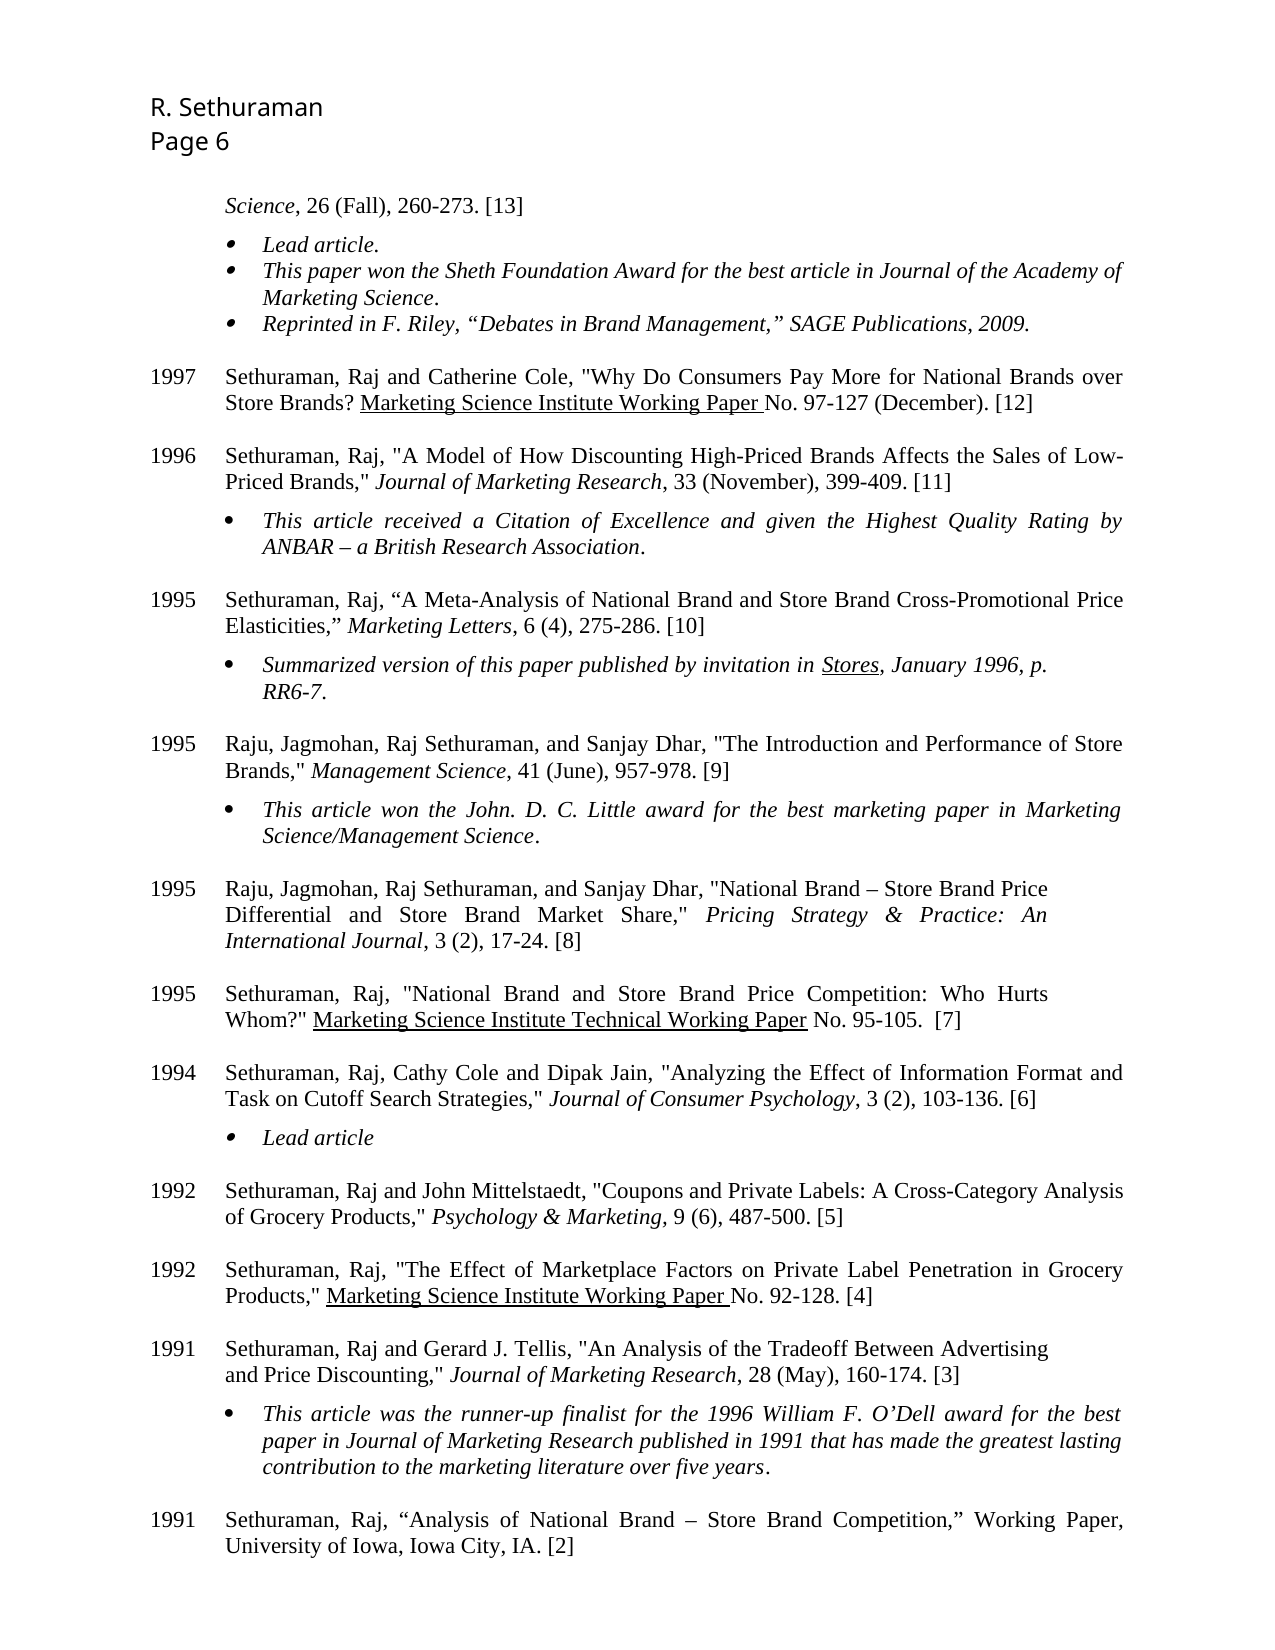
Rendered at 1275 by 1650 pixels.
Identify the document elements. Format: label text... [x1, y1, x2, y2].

text 1997 Sethuraman, Raj and Catherine Cole, "Why Do Consumers Pay More for National Brands over Store Brands? Marketing Science Institute Working Paper No. 97-127 (December). [12] [150, 363, 1125, 416]
text 1992 Sethuraman, Raj, "The Effect of Marketplace Factors on Private Label Penetration in Grocery Products," Marketing Science Institute Working Paper No. 92-128. [4] [150, 1256, 1125, 1309]
text 1995 Sethuraman, Raj, "National Brand and Store Brand Price Competition: Who Hurts Whom?" Marketing Science Institute Technical Working Paper No. 95-105. [7] [150, 980, 1050, 1033]
list Lead article. [225, 231, 1125, 257]
text 1995 Sethuraman, Raj, “A Meta-Analysis of National Brand and Store Brand Cross-Promotional Price Elasticities,” Marketing Letters, 6 (4), 275-286. [10] [150, 586, 1125, 639]
text 1996 Sethuraman, Raj, "A Model of How Discounting High-Priced Brands Affects the Sales of Low-Priced Brands," Journal of Marketing Research, 33 (November), 399-409. [11] [150, 442, 1125, 494]
text 1995 Raju, Jagmohan, Raj Sethuraman, and Sanjay Dhar, "The Introduction and Performance of Store Brands," Management Science, 41 (June), 957-978. [9] [150, 730, 1125, 783]
text 1991 Sethuraman, Raj, “Analysis of National Brand – Store Brand Competition,” Working Paper, University of Iowa, Iowa City, IA. [2] [150, 1506, 1125, 1558]
list This article received a Citation of Excellence and given the Highest Quality Rating by ANBAR – a British Research Association. [225, 507, 1125, 560]
text Science, 26 (Fall), 260-273. [13] [150, 192, 1125, 218]
list Summarized version of this paper published by invitation in Stores, January 1996, p. RR6-7. [225, 651, 1050, 704]
list Reprinted in F. Riley, “Debates in Brand Management,” SAGE Publications, 2009. [225, 310, 1125, 336]
list This article was the runner-up finalist for the 1996 William F. O’Dell award for the best paper in Journal of Marketing Research published in 1991 that has made the greatest lasting contribution to the marketing literature over five years. [225, 1400, 1125, 1479]
list This paper won the Sheth Foundation Award for the best article in Journal of the Academy of Marketing Science. [225, 257, 1125, 310]
text 1994 Sethuraman, Raj, Cathy Cole and Dipak Jain, "Analyzing the Effect of Information Format and Task on Cutoff Search Strategies," Journal of Consumer Psychology, 3 (2), 103-136. [6] [150, 1059, 1125, 1112]
text 1991 Sethuraman, Raj and Gerard J. Tellis, "An Analysis of the Tradeoff Between Advertising and Price Discounting," Journal of Marketing Research, 28 (May), 160-174. [3] [150, 1335, 1050, 1388]
list This article won the John. D. C. Little award for the best marketing paper in Marketing Science/Management Science. [225, 796, 1125, 848]
text 1995 Raju, Jagmohan, Raj Sethuraman, and Sanjay Dhar, "National Brand – Store Brand Price Differential and Store Brand Market Share," Pricing Strategy & Practice: An International Journal, 3 (2), 17-24. [8] [150, 875, 1050, 954]
text 1992 Sethuraman, Raj and John Mittelstaedt, "Coupons and Private Labels: A Cross-Category Analysis of Grocery Products," Psychology & Marketing, 9 (6), 487-500. [5] [150, 1177, 1125, 1230]
list Lead article [225, 1124, 1125, 1151]
